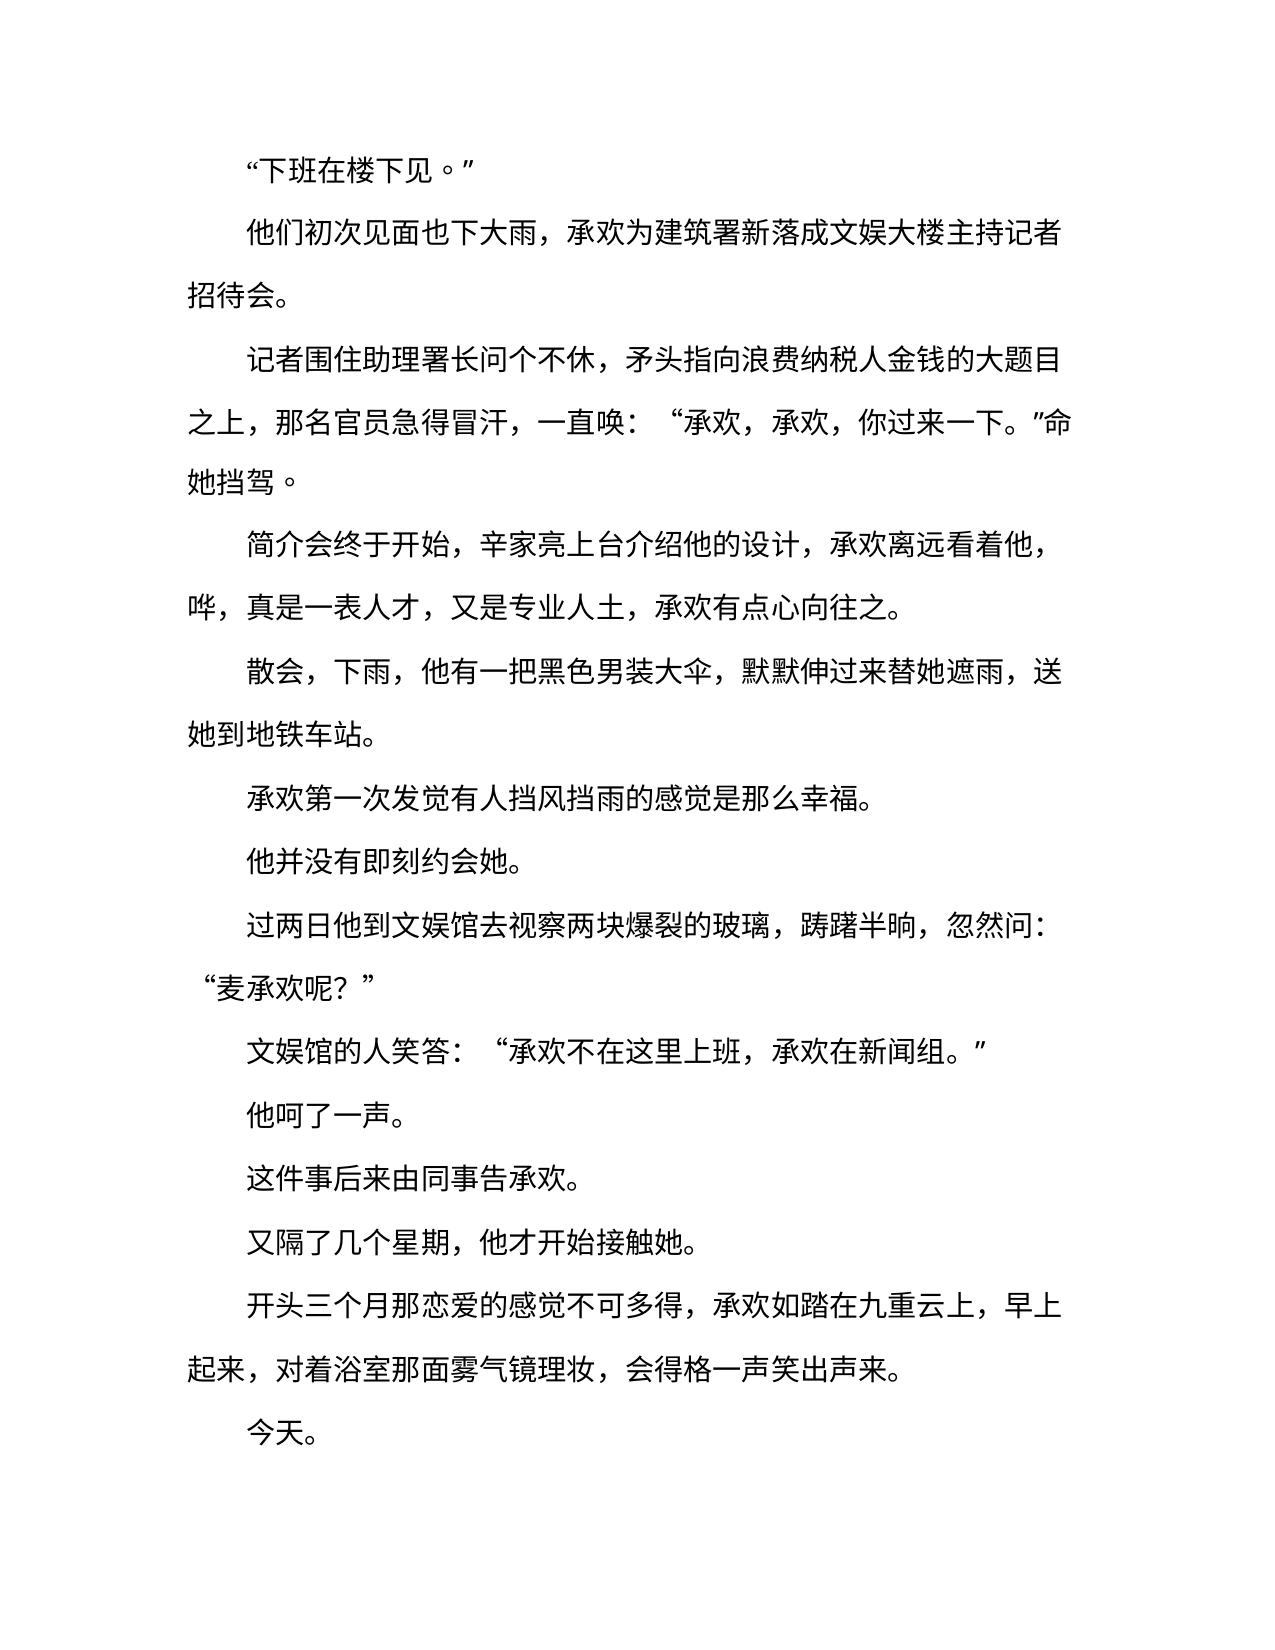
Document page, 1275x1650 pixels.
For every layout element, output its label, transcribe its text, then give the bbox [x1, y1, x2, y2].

text 记者围住助理署长问个不休，矛头指向浪费纳税人金钱的大题目之上，那名官员急得冒汗，一直唤：“承欢，承欢，你过来一下。”命她挡驾。 [187, 336, 1087, 502]
text 他们初次见面也下大雨，承欢为建筑署新落成文娱大楼主持记者招待会。 [187, 209, 1087, 315]
text “下班在楼下见。” [187, 150, 1087, 190]
text 简介会终于开始，辛家亮上台介绍他的设计，承欢离远看着他，哗，真是一表人才，又是专业人土，承欢有点心向往之。 [187, 521, 1087, 627]
text 过两日他到文娱馆去视察两块爆裂的玻璃，踌躇半晌，忽然问：“麦承欢呢？” [187, 902, 1087, 1008]
text 这件事后来由同事告承欢。 [187, 1156, 1087, 1198]
text 文娱馆的人笑答：“承欢不在这里上班，承欢在新闻组。” [187, 1029, 1087, 1071]
text 今天。 [187, 1410, 1087, 1452]
text 开头三个月那恋爱的感觉不可多得，承欢如踏在九重云上，早上起来，对着浴室那面雾气镜理妆，会得格一声笑出声来。 [187, 1283, 1087, 1388]
text 他并没有即刻约会她。 [187, 839, 1087, 881]
text 承欢第一次发觉有人挡风挡雨的感觉是那么幸福。 [187, 775, 1087, 817]
text 散会，下雨，他有一把黑色男装大伞，默默伸过来替她遮雨，送她到地铁车站。 [187, 648, 1087, 754]
text 他呵了一声。 [187, 1092, 1087, 1135]
text 又隔了几个星期，他才开始接触她。 [187, 1219, 1087, 1262]
